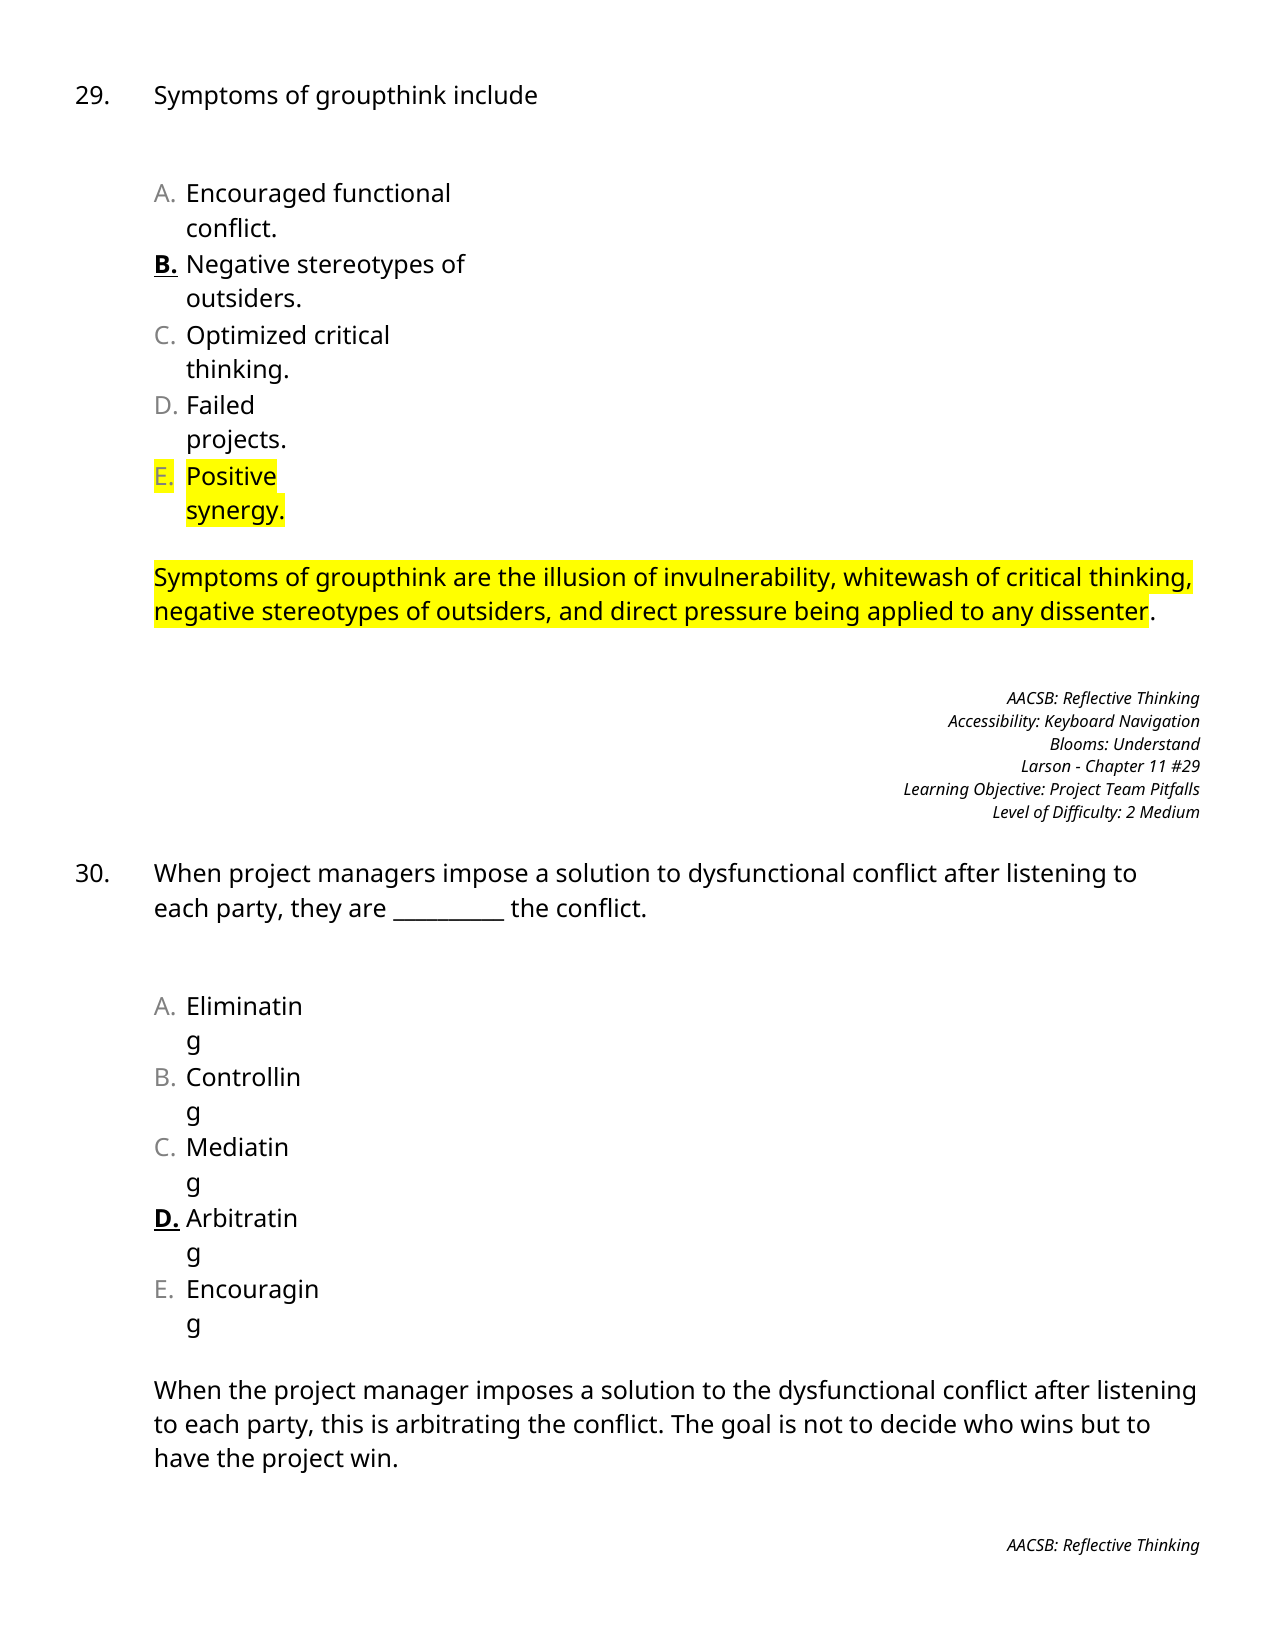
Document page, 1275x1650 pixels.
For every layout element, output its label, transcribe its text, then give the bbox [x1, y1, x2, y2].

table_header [75, 1534, 1200, 1556]
table_header 29. [75, 78, 154, 661]
table_header When project managers impose a solution to dysfunctional conflict after listening to each party, they are __________ the conflict. When the project manager imposes a solution to the dysfunctional conflict after listening to each party, this is arbitrating the conflict. The goal is not to decide who wins but to have the project win. [154, 856, 1200, 1508]
table_header AACSB: Reflective Thinking Accessibility: Keyboard Navigation Blooms: Understand Larson - Chapter 11 #29 Learning Objective: Project Team Pitfalls Level of Difficulty: 2 Medium [75, 687, 1200, 854]
table_header 30. [75, 856, 154, 1508]
table_header Symptoms of groupthink include Symptoms of groupthink are the illusion of invulnerability, whitewash of critical thinking, negative stereotypes of outsiders, and direct pressure being applied to any dissenter. [154, 78, 1200, 661]
